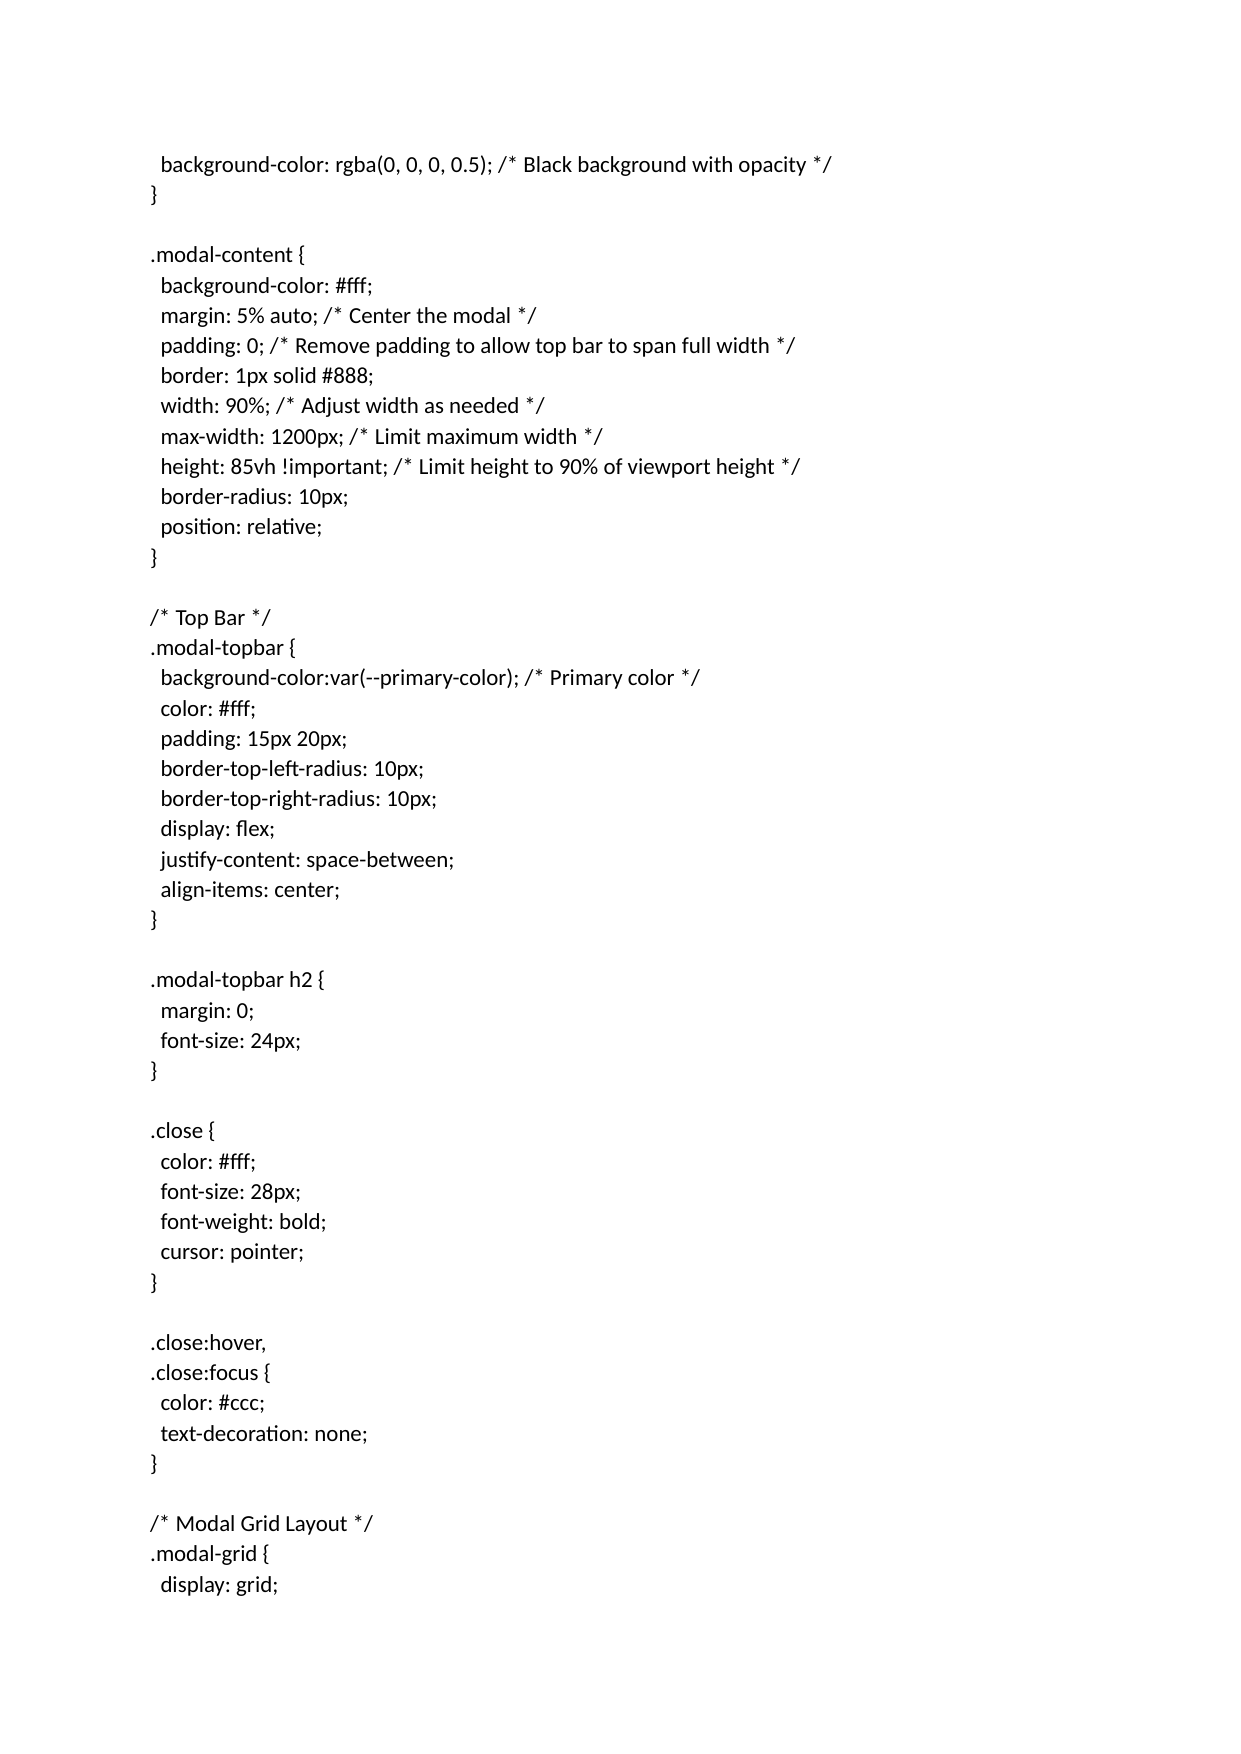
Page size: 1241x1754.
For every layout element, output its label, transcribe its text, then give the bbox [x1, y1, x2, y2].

text cursor: pointer; [150, 1237, 1090, 1266]
text background-color: #fff; [150, 271, 1090, 299]
text .close { [150, 1117, 1090, 1145]
text font-weight: bold; [150, 1207, 1090, 1235]
text border-top-right-radius: 10px; [150, 784, 1090, 812]
text /* Top Bar */ [150, 603, 1090, 631]
text .close:focus { [150, 1358, 1090, 1386]
text } [150, 1268, 1090, 1296]
text justify-content: space-between; [150, 845, 1090, 873]
text .modal-grid { [150, 1539, 1090, 1568]
text display: flex; [150, 814, 1090, 843]
text text-decoration: none; [150, 1419, 1090, 1447]
text border: 1px solid #888; [150, 361, 1090, 389]
text background-color:var(--primary-color); /* Primary color */ [150, 663, 1090, 692]
text } [150, 180, 1090, 208]
text .modal-content { [150, 241, 1090, 269]
text max-width: 1200px; /* Limit maximum width */ [150, 422, 1090, 450]
text align-items: center; [150, 875, 1090, 903]
text } [150, 905, 1090, 933]
text color: #fff; [150, 1147, 1090, 1175]
text border-radius: 10px; [150, 482, 1090, 510]
text } [150, 543, 1090, 571]
text .modal-topbar { [150, 633, 1090, 661]
text .close:hover, [150, 1328, 1090, 1356]
text border-top-left-radius: 10px; [150, 754, 1090, 782]
text width: 90%; /* Adjust width as needed */ [150, 392, 1090, 420]
text color: #ccc; [150, 1388, 1090, 1417]
text position: relative; [150, 512, 1090, 541]
text padding: 15px 20px; [150, 724, 1090, 752]
text } [150, 1056, 1090, 1084]
text .modal-topbar h2 { [150, 966, 1090, 994]
text height: 85vh !important; /* Limit height to 90% of viewport height */ [150, 452, 1090, 480]
text color: #fff; [150, 694, 1090, 722]
text display: grid; [150, 1570, 1090, 1598]
text margin: 0; [150, 996, 1090, 1024]
text } [150, 1449, 1090, 1477]
text font-size: 28px; [150, 1177, 1090, 1205]
text padding: 0; /* Remove padding to allow top bar to span full width */ [150, 331, 1090, 359]
text /* Modal Grid Layout */ [150, 1509, 1090, 1537]
text margin: 5% auto; /* Center the modal */ [150, 301, 1090, 329]
text background-color: rgba(0, 0, 0, 0.5); /* Black background with opacity */ [150, 150, 1090, 178]
text font-size: 24px; [150, 1026, 1090, 1054]
